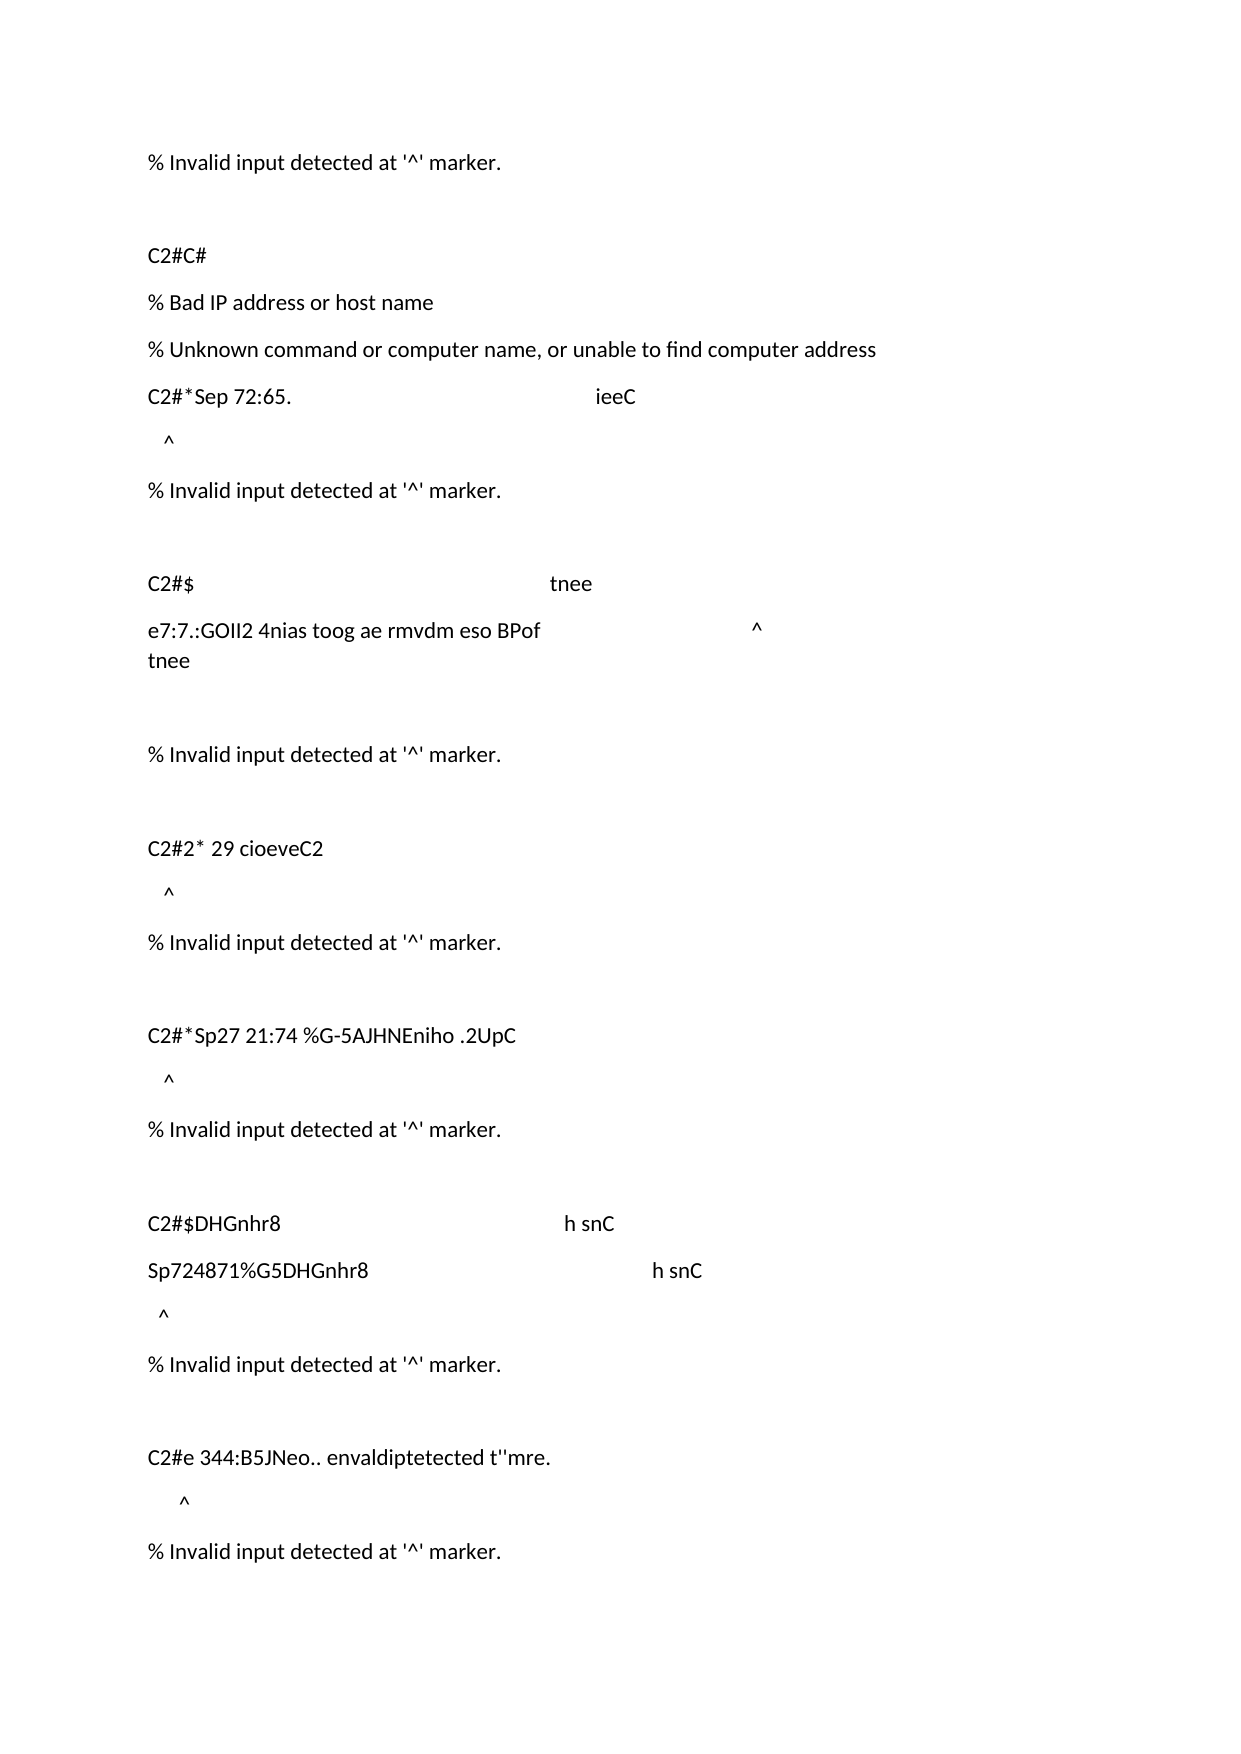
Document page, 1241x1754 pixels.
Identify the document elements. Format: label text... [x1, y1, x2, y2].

text ^ [148, 1068, 1093, 1096]
text C2#$DHGnhr8 h snC [148, 1209, 1093, 1237]
text e7:7.:GOII2 4nias toog ae rmvdm eso BPof ^ tnee [148, 616, 1093, 674]
text C2#*Sp27 21:74 %G-5AJHNEniho .2UpC [148, 1022, 1093, 1049]
text ^ [148, 1303, 1093, 1331]
text % Invalid input detected at '^' marker. [148, 1537, 1093, 1565]
text % Invalid input detected at '^' marker. [148, 740, 1093, 768]
text ^ [148, 429, 1093, 457]
text % Invalid input detected at '^' marker. [148, 1350, 1093, 1378]
text % Bad IP address or host name [148, 288, 1093, 316]
text C2#C# [148, 241, 1093, 269]
text ^ [148, 881, 1093, 909]
text C2#e 344:B5JNeo.. envaldiptetected t''mre. [148, 1443, 1093, 1471]
text % Invalid input detected at '^' marker. [148, 928, 1093, 956]
text C2#2* 29 cioeveC2 [148, 834, 1093, 862]
text ^ [148, 1490, 1093, 1518]
text % Invalid input detected at '^' marker. [148, 148, 1093, 176]
text C2#*Sep 72:65. ieeC [148, 382, 1093, 410]
text % Unknown command or computer name, or unable to find computer address [148, 335, 1093, 363]
text C2#$ tnee [148, 569, 1093, 597]
text % Invalid input detected at '^' marker. [148, 1115, 1093, 1143]
text % Invalid input detected at '^' marker. [148, 476, 1093, 504]
text Sp724871%G5DHGnhr8 h snC [148, 1256, 1093, 1284]
